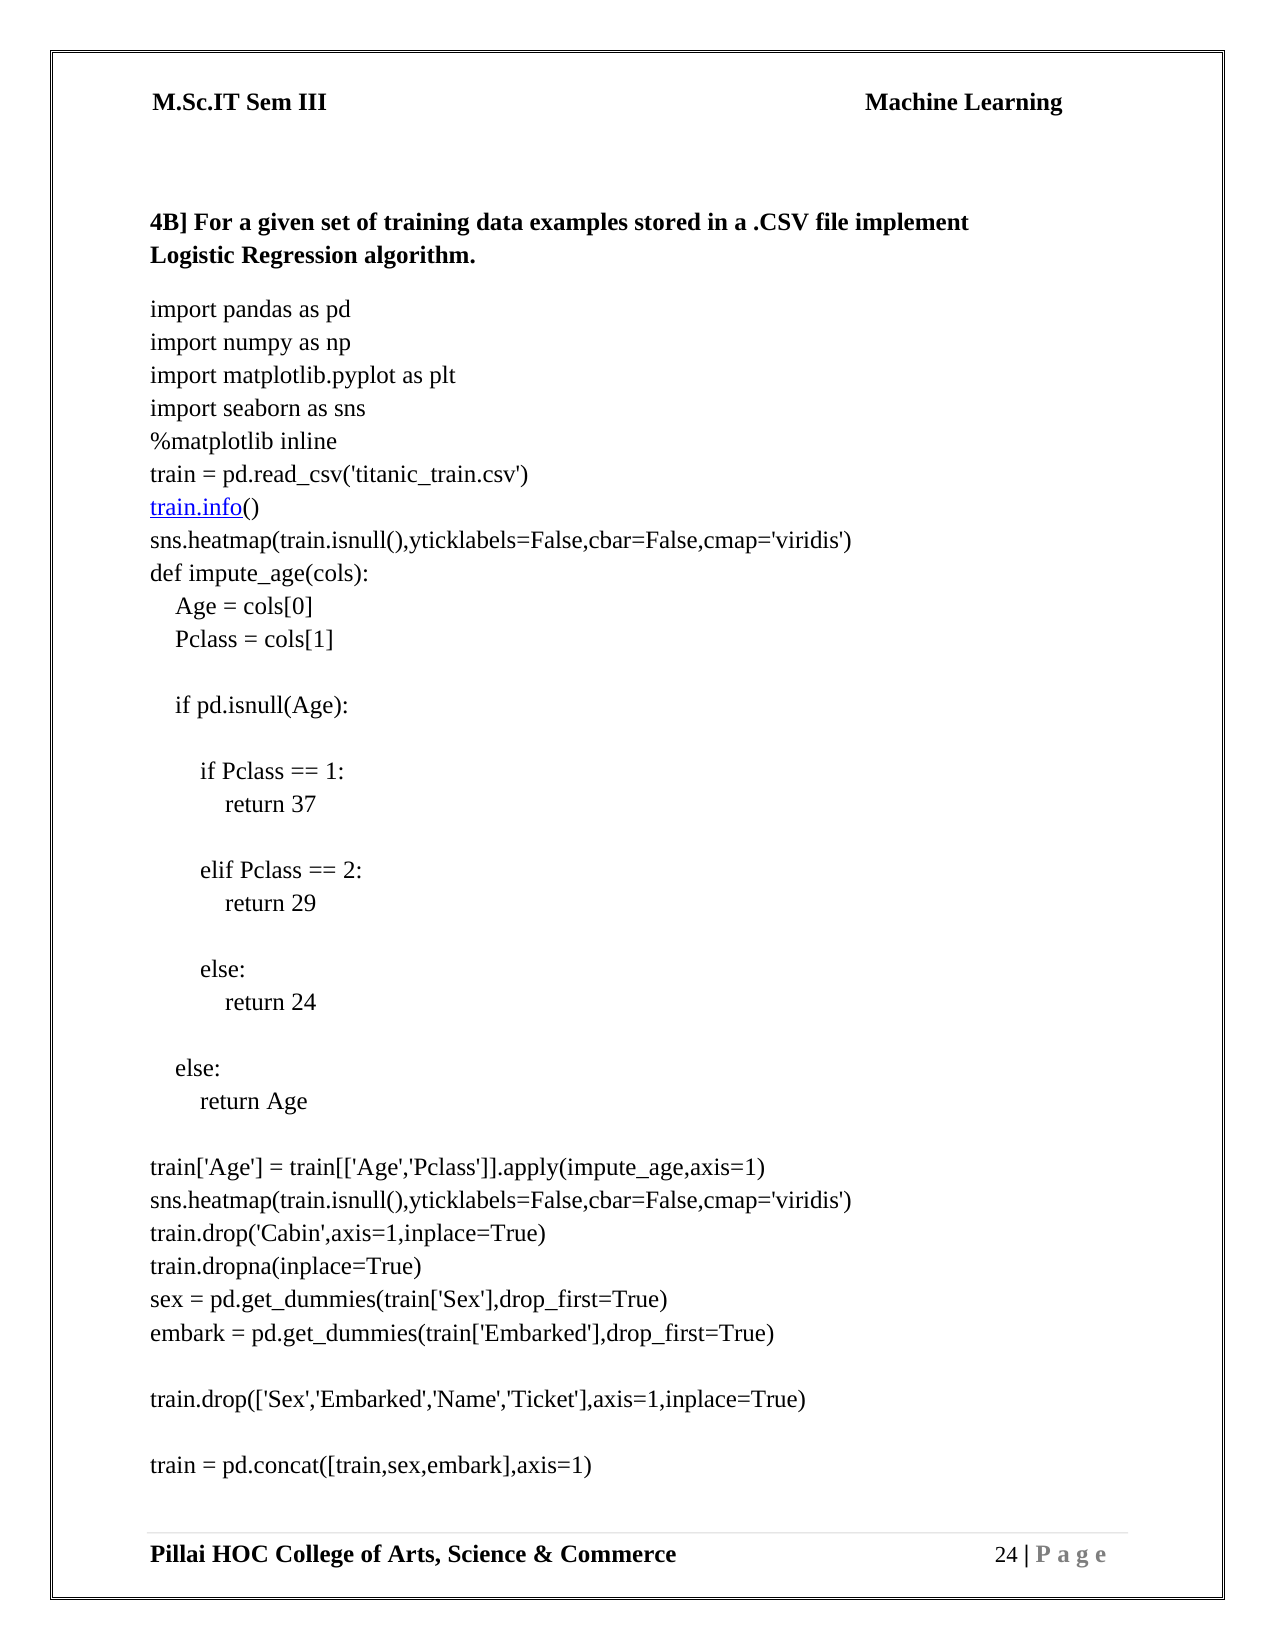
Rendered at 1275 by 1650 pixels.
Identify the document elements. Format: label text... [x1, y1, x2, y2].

subtitle 4B] For a given set of training data examples stored in a .CSV file implement Logistic Regression algorithm. [150, 207, 1060, 269]
text embark = pd.get_dummies(train['Embarked'],drop_first=True) train.drop(['Sex','Embarked','Name','Ticket'],axis=1,inplace=True) train = pd.concat([train,sex,embark],axis=1) [150, 1318, 847, 1478]
text import matplotlib.pyplot as plt import seaborn as sns [150, 360, 456, 422]
text return 24 [225, 987, 1139, 1016]
text sex = pd.get_dummies(train['Sex'],drop_first=True) [150, 1284, 1139, 1313]
text import pandas as pd import numpy as np [150, 294, 351, 356]
text if pd.isnull(Age): if Pclass == 1: [175, 660, 350, 793]
text sns.heatmap(train.isnull(),yticklabels=False,cbar=False,cmap='viridis') def impute_age(cols): [150, 525, 872, 587]
text Age = cols[0] Pclass = cols[1] [175, 591, 370, 653]
text train['Age'] = train[['Age','Pclass']].apply(impute_age,axis=1) sns.heatmap(train.isnull(),yticklabels=False,cbar=False,cmap='viridis') train.drop('Cabin',axis=1,inplace=True) [150, 1152, 1077, 1247]
text %matplotlib inline [150, 426, 1139, 455]
text return 37 [225, 793, 1139, 818]
text return Age [200, 1086, 1139, 1115]
text train.dropna(inplace=True) [150, 1251, 1139, 1280]
text else: [200, 954, 1139, 983]
text elif Pclass == 2: return 29 [200, 855, 362, 917]
text train = pd.read_csv('titanic_train.csv') train.info() [150, 459, 529, 521]
text else: [175, 1053, 1139, 1082]
